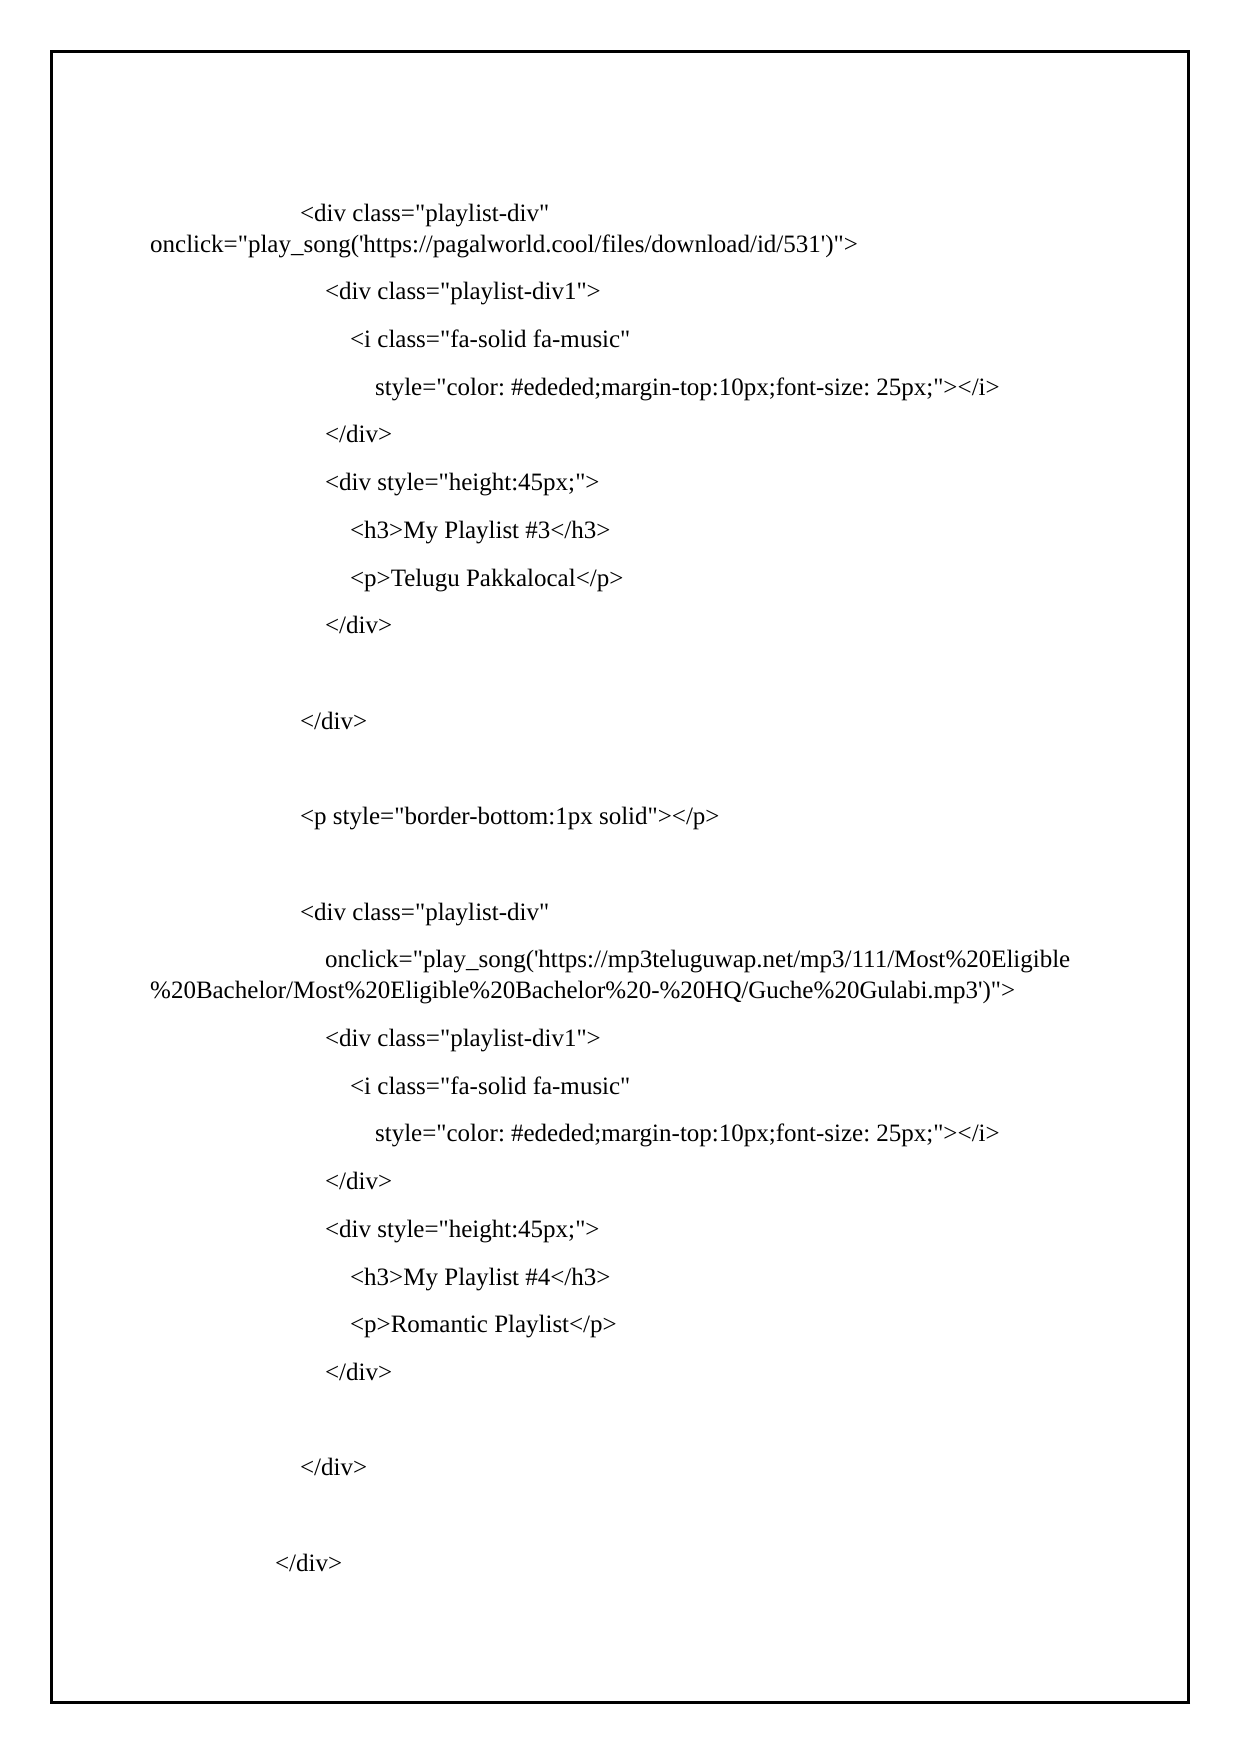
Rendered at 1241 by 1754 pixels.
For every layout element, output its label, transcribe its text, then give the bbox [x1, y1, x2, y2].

text <h3>My Playlist #3</h3> [150, 515, 1090, 544]
text <div class="playlist-div1"> [150, 276, 1090, 305]
text </div> [150, 1548, 1090, 1577]
text <div style="height:45px;"> [150, 1214, 1090, 1243]
text </div> [150, 1166, 1090, 1195]
text </div> [150, 1452, 1090, 1481]
text <div class="playlist-div1"> [150, 1023, 1090, 1052]
text </div> [150, 419, 1090, 448]
text onclick="play_song('https://mp3teluguwap.net/mp3/111/Most%20Eligible%20Bachelor/Most%20Eligible%20Bachelor%20-%20HQ/Guche%20Gulabi.mp3')"> [150, 944, 1090, 1004]
text <h3>My Playlist #4</h3> [150, 1262, 1090, 1290]
text <p>Romantic Playlist</p> [150, 1309, 1090, 1338]
text style="color: #ededed;margin-top:10px;font-size: 25px;"></i> [150, 372, 1090, 401]
text <i class="fa-solid fa-music" [150, 1071, 1090, 1099]
text </div> [150, 610, 1090, 639]
text <i class="fa-solid fa-music" [150, 324, 1090, 353]
text <p style="border-bottom:1px solid"></p> [150, 801, 1090, 830]
text </div> [150, 706, 1090, 734]
text <div class="playlist-div" [150, 897, 1090, 925]
text <div class="playlist-div" onclick="play_song('https://pagalworld.cool/files/download/id/531')"> [150, 198, 1090, 257]
text style="color: #ededed;margin-top:10px;font-size: 25px;"></i> [150, 1118, 1090, 1147]
text </div> [150, 1357, 1090, 1386]
text <div style="height:45px;"> [150, 467, 1090, 496]
text <p>Telugu Pakkalocal</p> [150, 563, 1090, 591]
